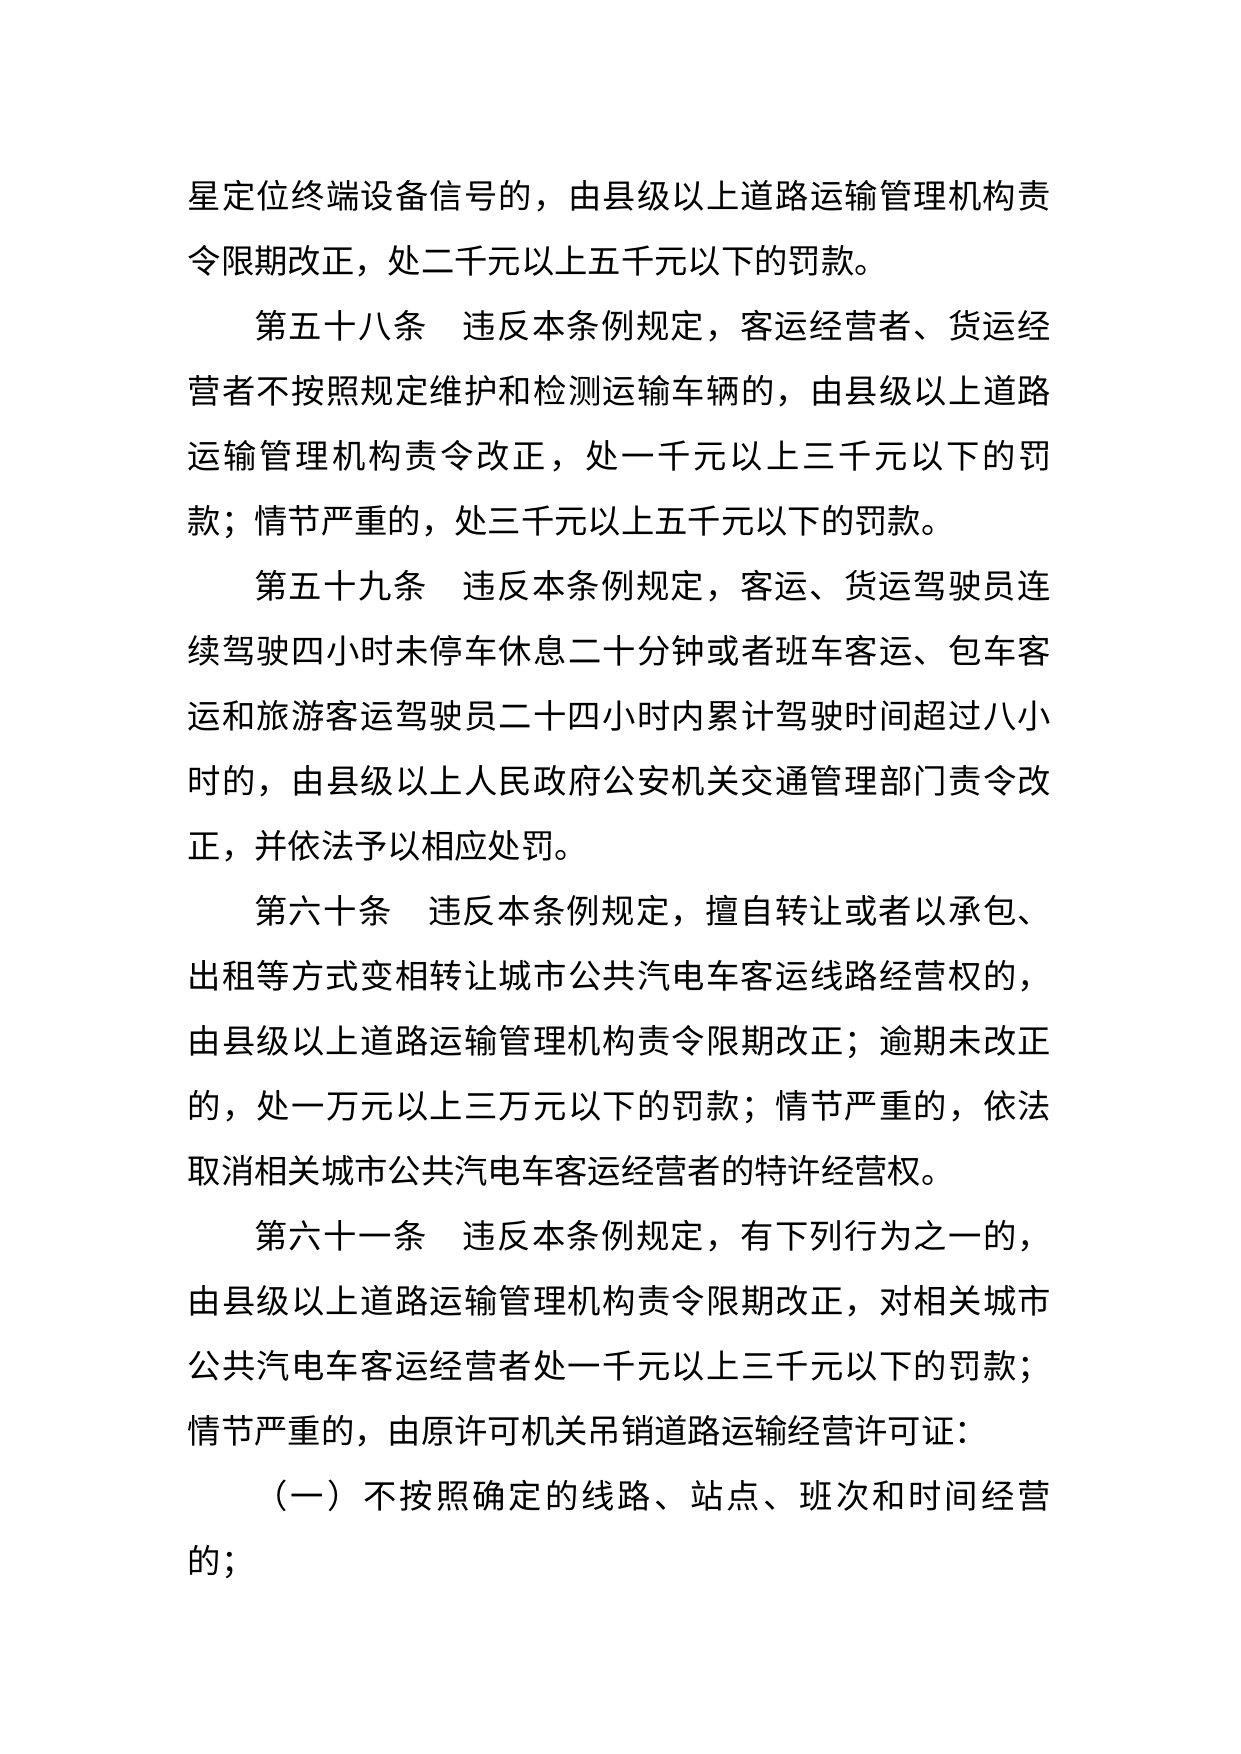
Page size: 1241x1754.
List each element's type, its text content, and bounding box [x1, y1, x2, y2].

text 第五十九条 违反本条例规定，客运、货运驾驶员连续驾驶四小时未停车休息二十分钟或者班车客运、包车客运和旅游客运驾驶员二十四小时内累计驾驶时间超过八小时的，由县级以上人民政府公安机关交通管理部门责令改正，并依法予以相应处罚。 [187, 552, 1053, 877]
text 第六十条 违反本条例规定，擅自转让或者以承包、出租等方式变相转让城市公共汽电车客运线路经营权的，由县级以上道路运输管理机构责令限期改正；逾期未改正的，处一万元以上三万元以下的罚款；情节严重的，依法取消相关城市公共汽电车客运经营者的特许经营权。 [187, 877, 1053, 1202]
text 第五十八条 违反本条例规定，客运经营者、货运经营者不按照规定维护和检测运输车辆的，由县级以上道路运输管理机构责令改正，处一千元以上三千元以下的罚款；情节严重的，处三千元以上五千元以下的罚款。 [187, 292, 1053, 552]
text 第六十一条 违反本条例规定，有下列行为之一的，由县级以上道路运输管理机构责令限期改正，对相关城市公共汽电车客运经营者处一千元以上三千元以下的罚款；情节严重的，由原许可机关吊销道路运输经营许可证： [187, 1202, 1053, 1462]
text （一）不按照确定的线路、站点、班次和时间经营的； [187, 1462, 1053, 1592]
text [187, 162, 1053, 292]
